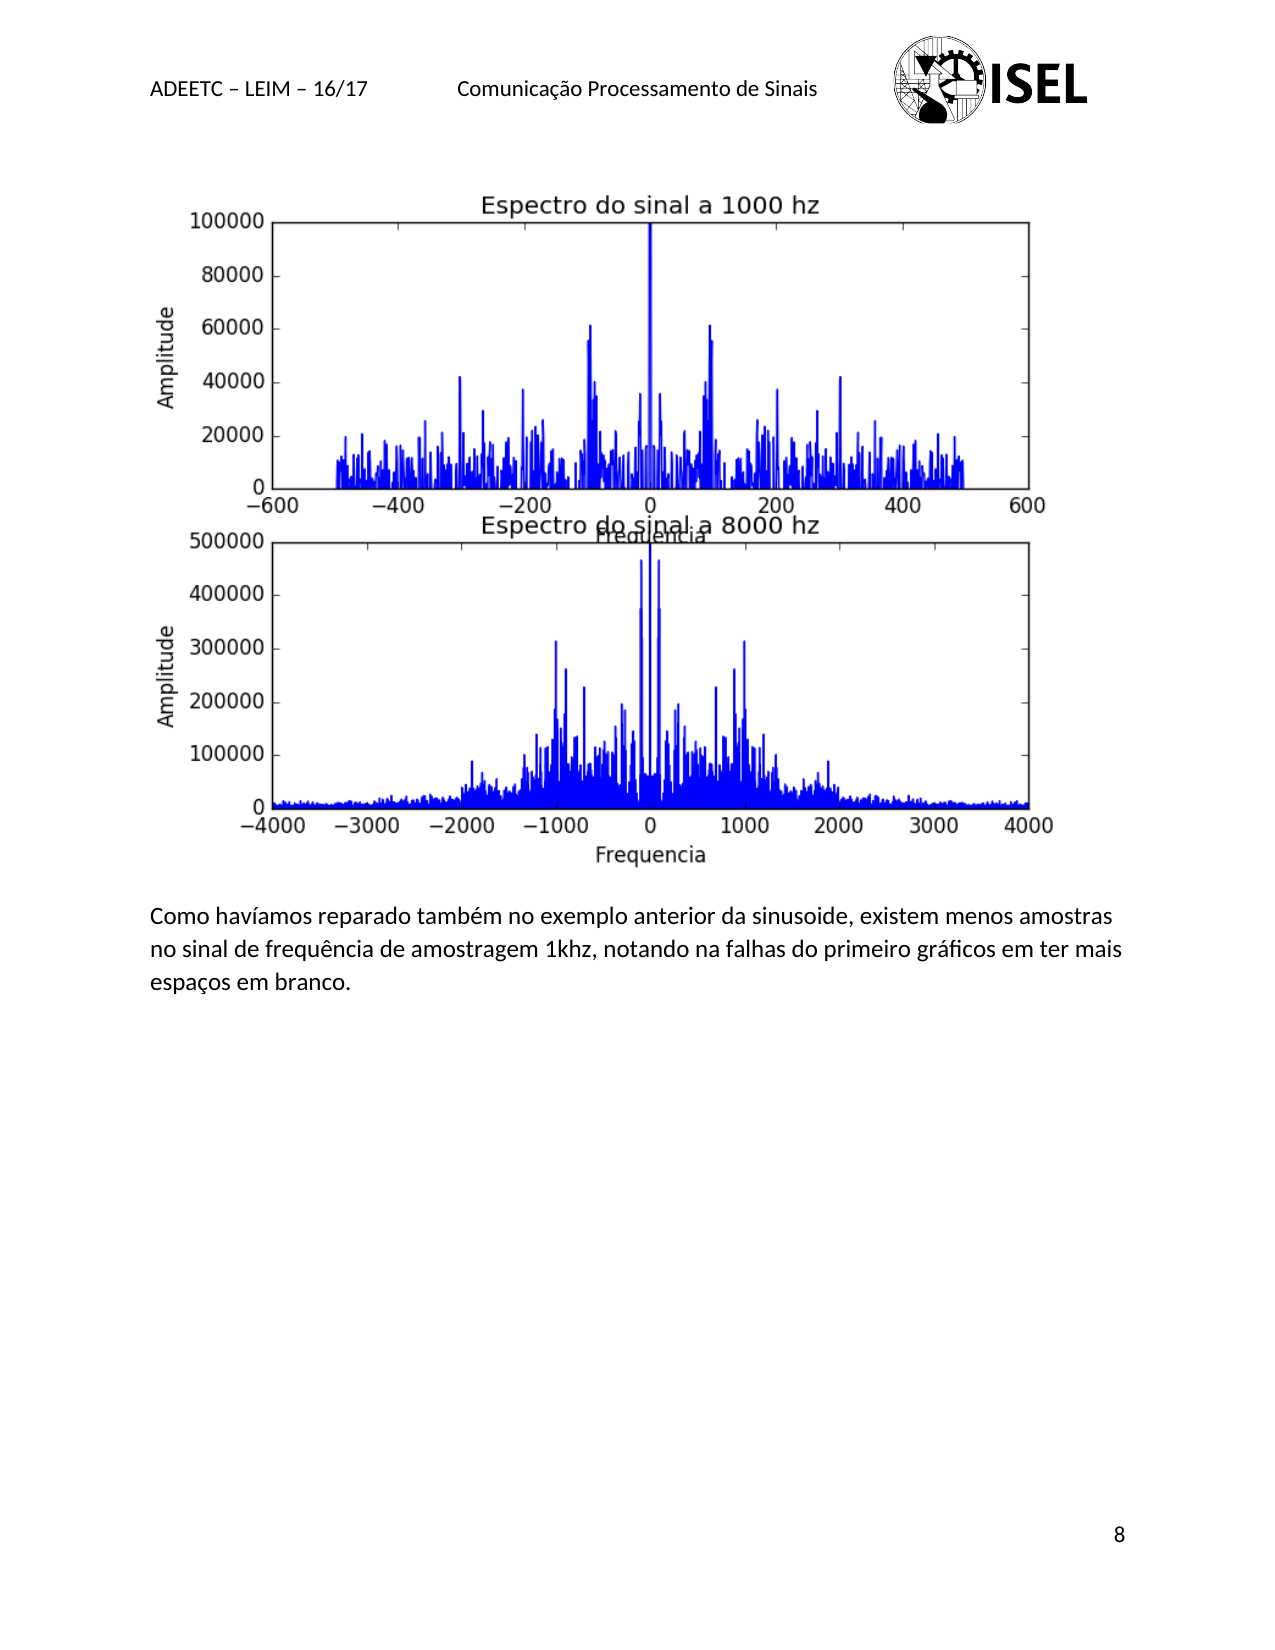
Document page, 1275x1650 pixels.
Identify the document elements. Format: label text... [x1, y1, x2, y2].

picture [150, 150, 1125, 882]
picture [893, 36, 1088, 124]
text Como havíamos reparado também no exemplo anterior da sinusoide, existem menos amostras no sinal de frequência de amostragem 1khz, notando na falhas do primeiro gráficos em ter mais espaços em branco. [150, 900, 1125, 996]
